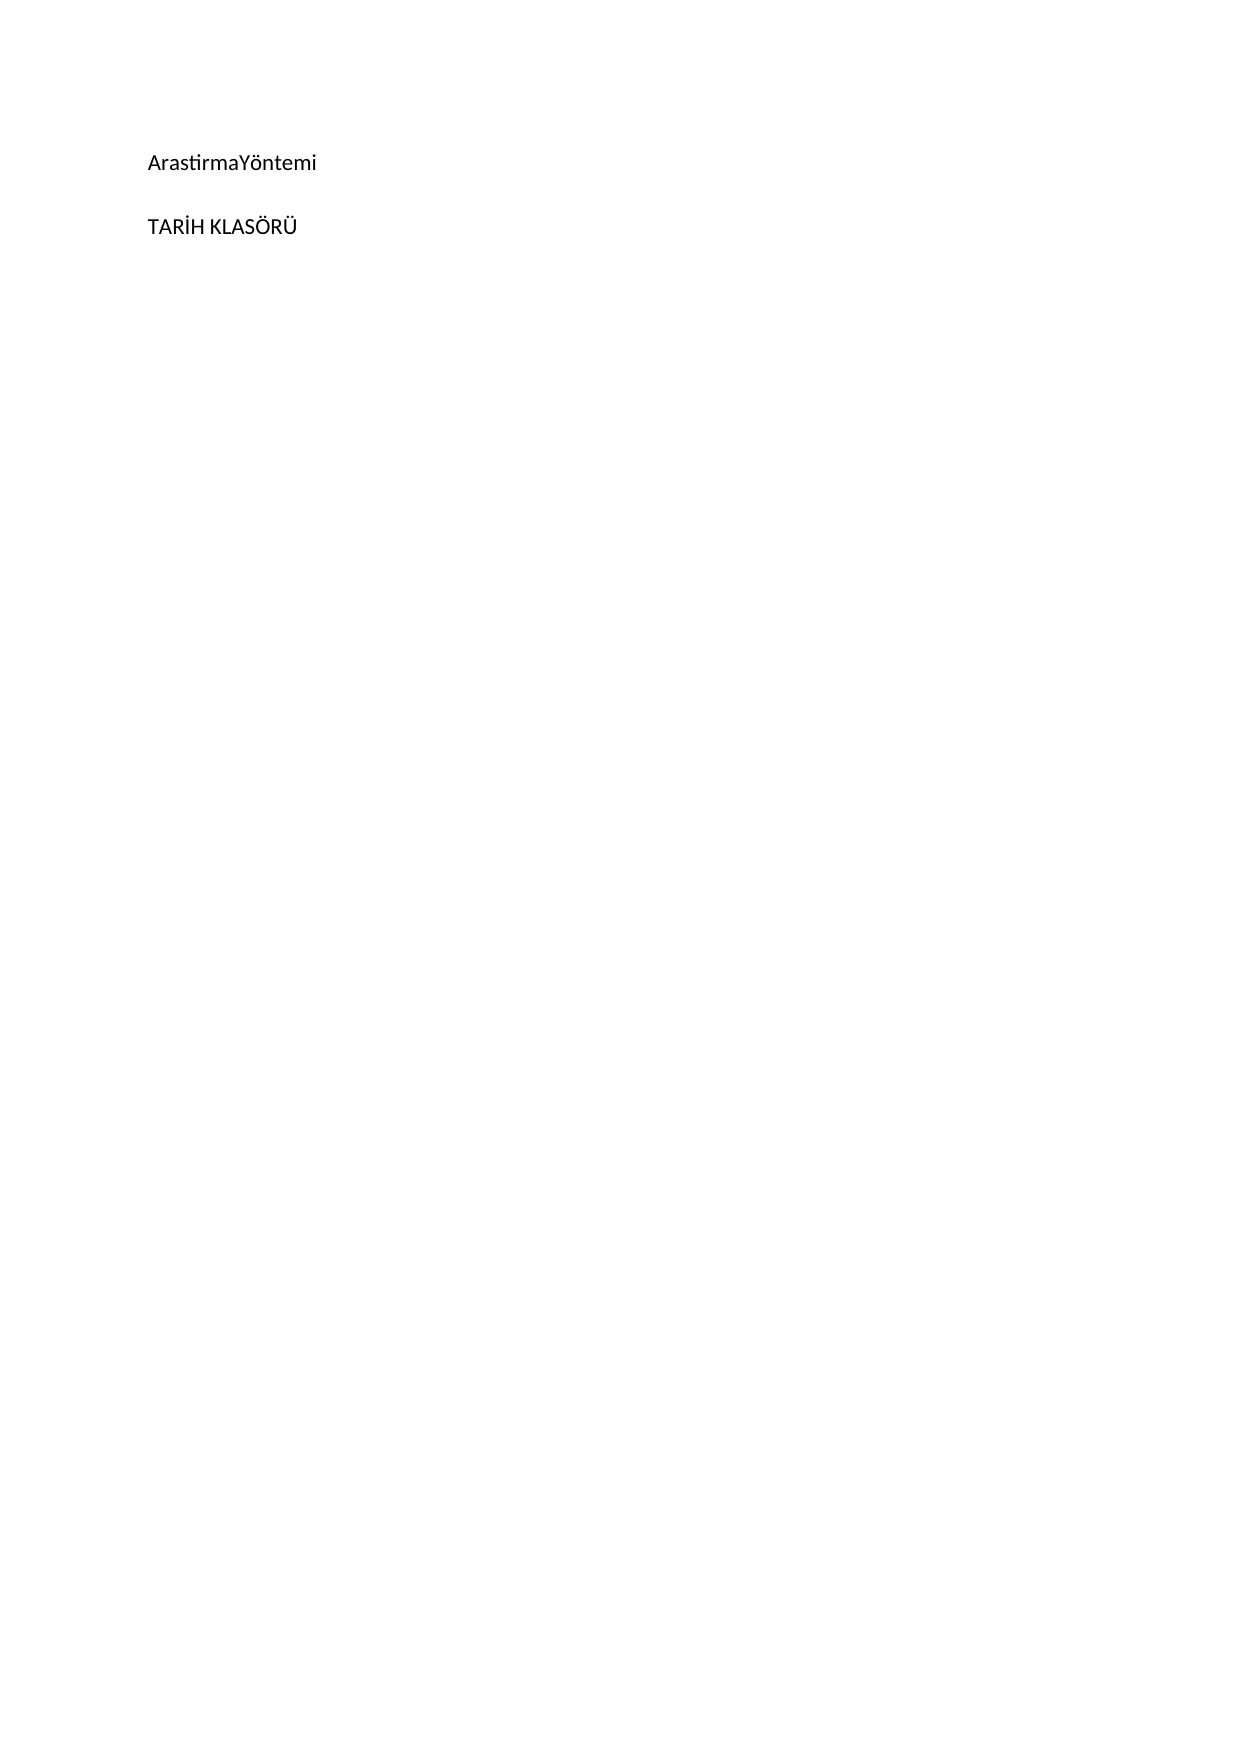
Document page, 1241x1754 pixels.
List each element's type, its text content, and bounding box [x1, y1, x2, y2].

text ArastirmaYöntemi [148, 148, 1093, 176]
text TARİH KLASÖRÜ [148, 212, 1093, 240]
